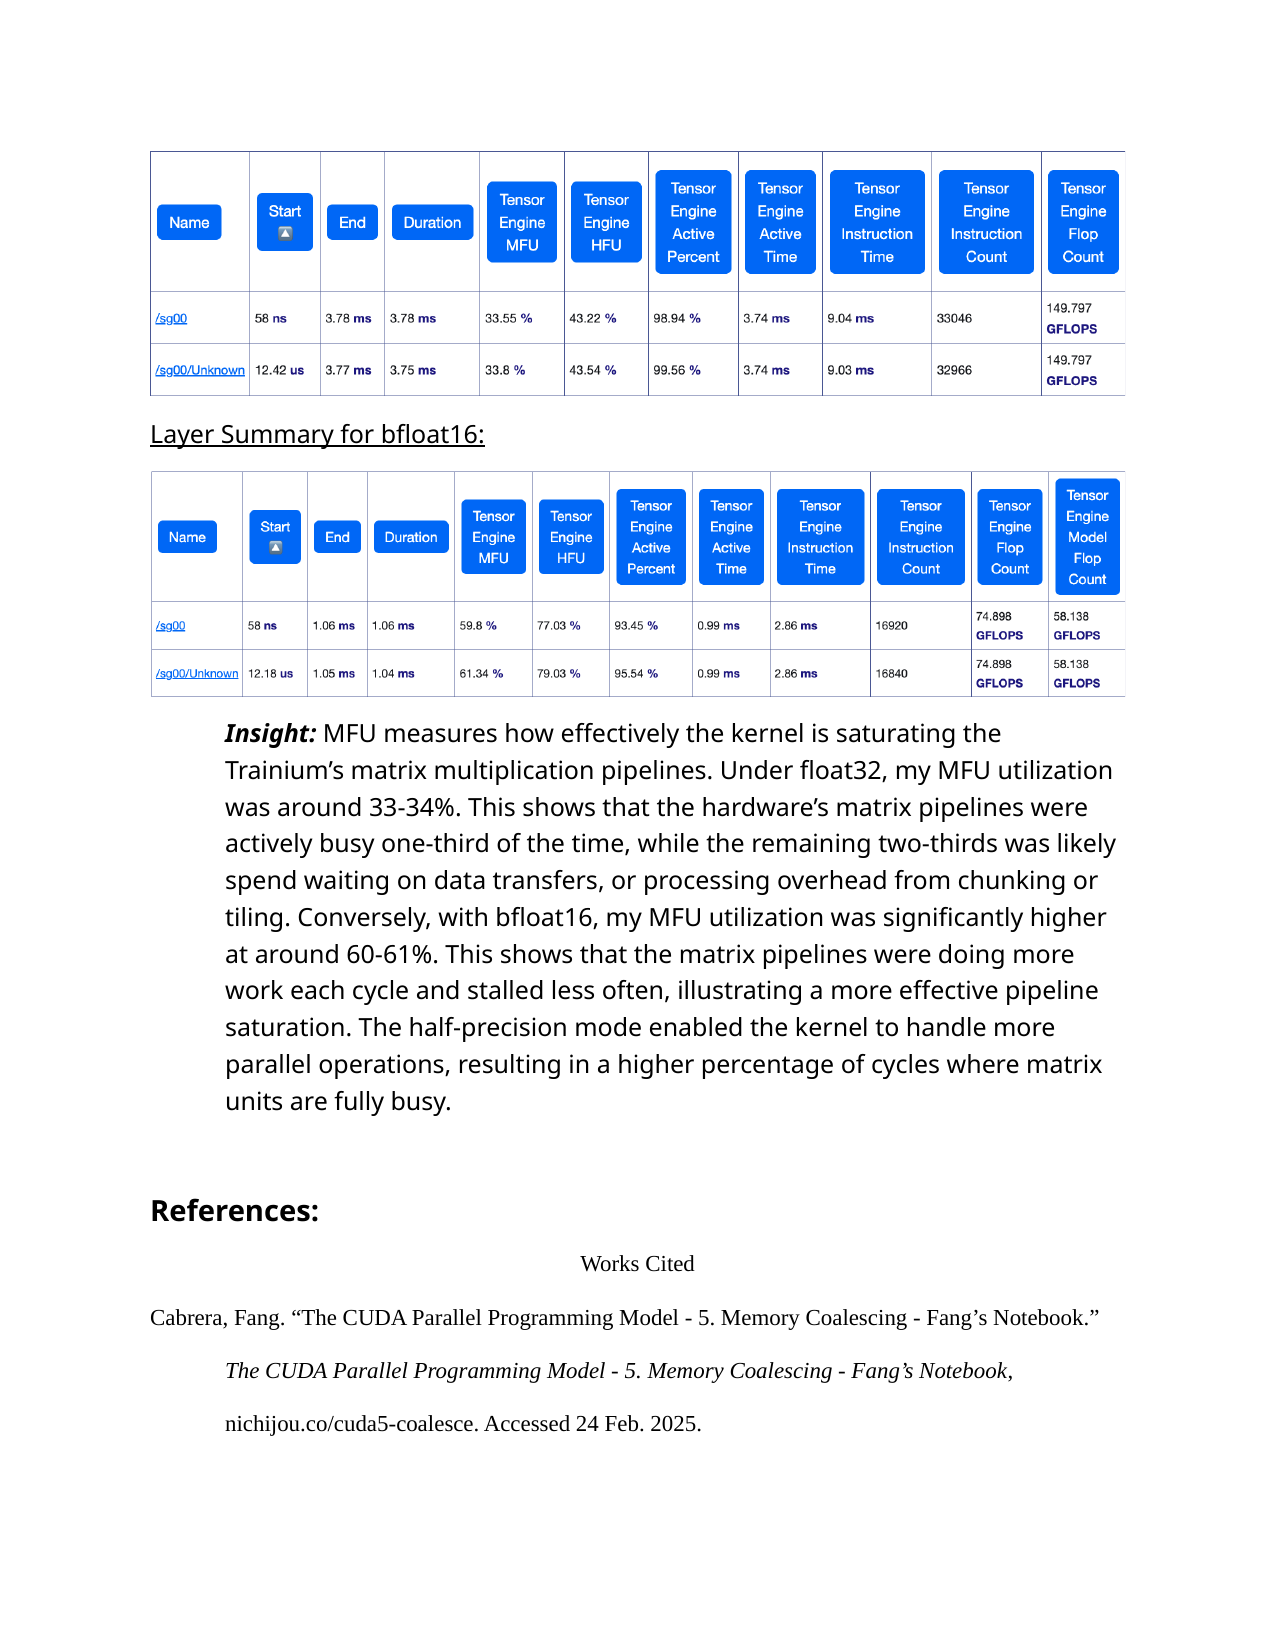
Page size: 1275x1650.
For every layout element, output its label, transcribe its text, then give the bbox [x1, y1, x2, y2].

text Cabrera, Fang. “The CUDA Parallel Programming Model - 5. Memory Coalescing - Fang’s Notebook.” The CUDA Parallel Programming Model - 5. Memory Coalescing - Fang’s Notebook, nichijou.co/cuda5-coalesce. Accessed 24 Feb. 2025. [150, 1304, 1125, 1436]
text Layer Summary for bfloat16: [150, 416, 1125, 450]
text Insight: MFU measures how effectively the kernel is saturating the Trainium’s matrix multiplication pipelines. Under float32, my MFU utilization was around 33-34%. This shows that the hardware’s matrix pipelines were actively busy one-third of the time, while the remaining two-thirds was likely spend waiting on data transfers, or processing overhead from chunking or tiling. Conversely, with bfloat16, my MFU utilization was significantly higher at around 60-61%. This shows that the matrix pipelines were doing more work each cycle and stalled less often, illustrating a more effective pipeline saturation. The half-precision mode enabled the kernel to handle more parallel operations, resulting in a higher percentage of cycles where matrix units are fully busy. [225, 716, 1125, 1117]
text References: [150, 1190, 1125, 1230]
picture [150, 150, 1125, 397]
picture [150, 469, 1125, 697]
text Works Cited [150, 1250, 1125, 1276]
